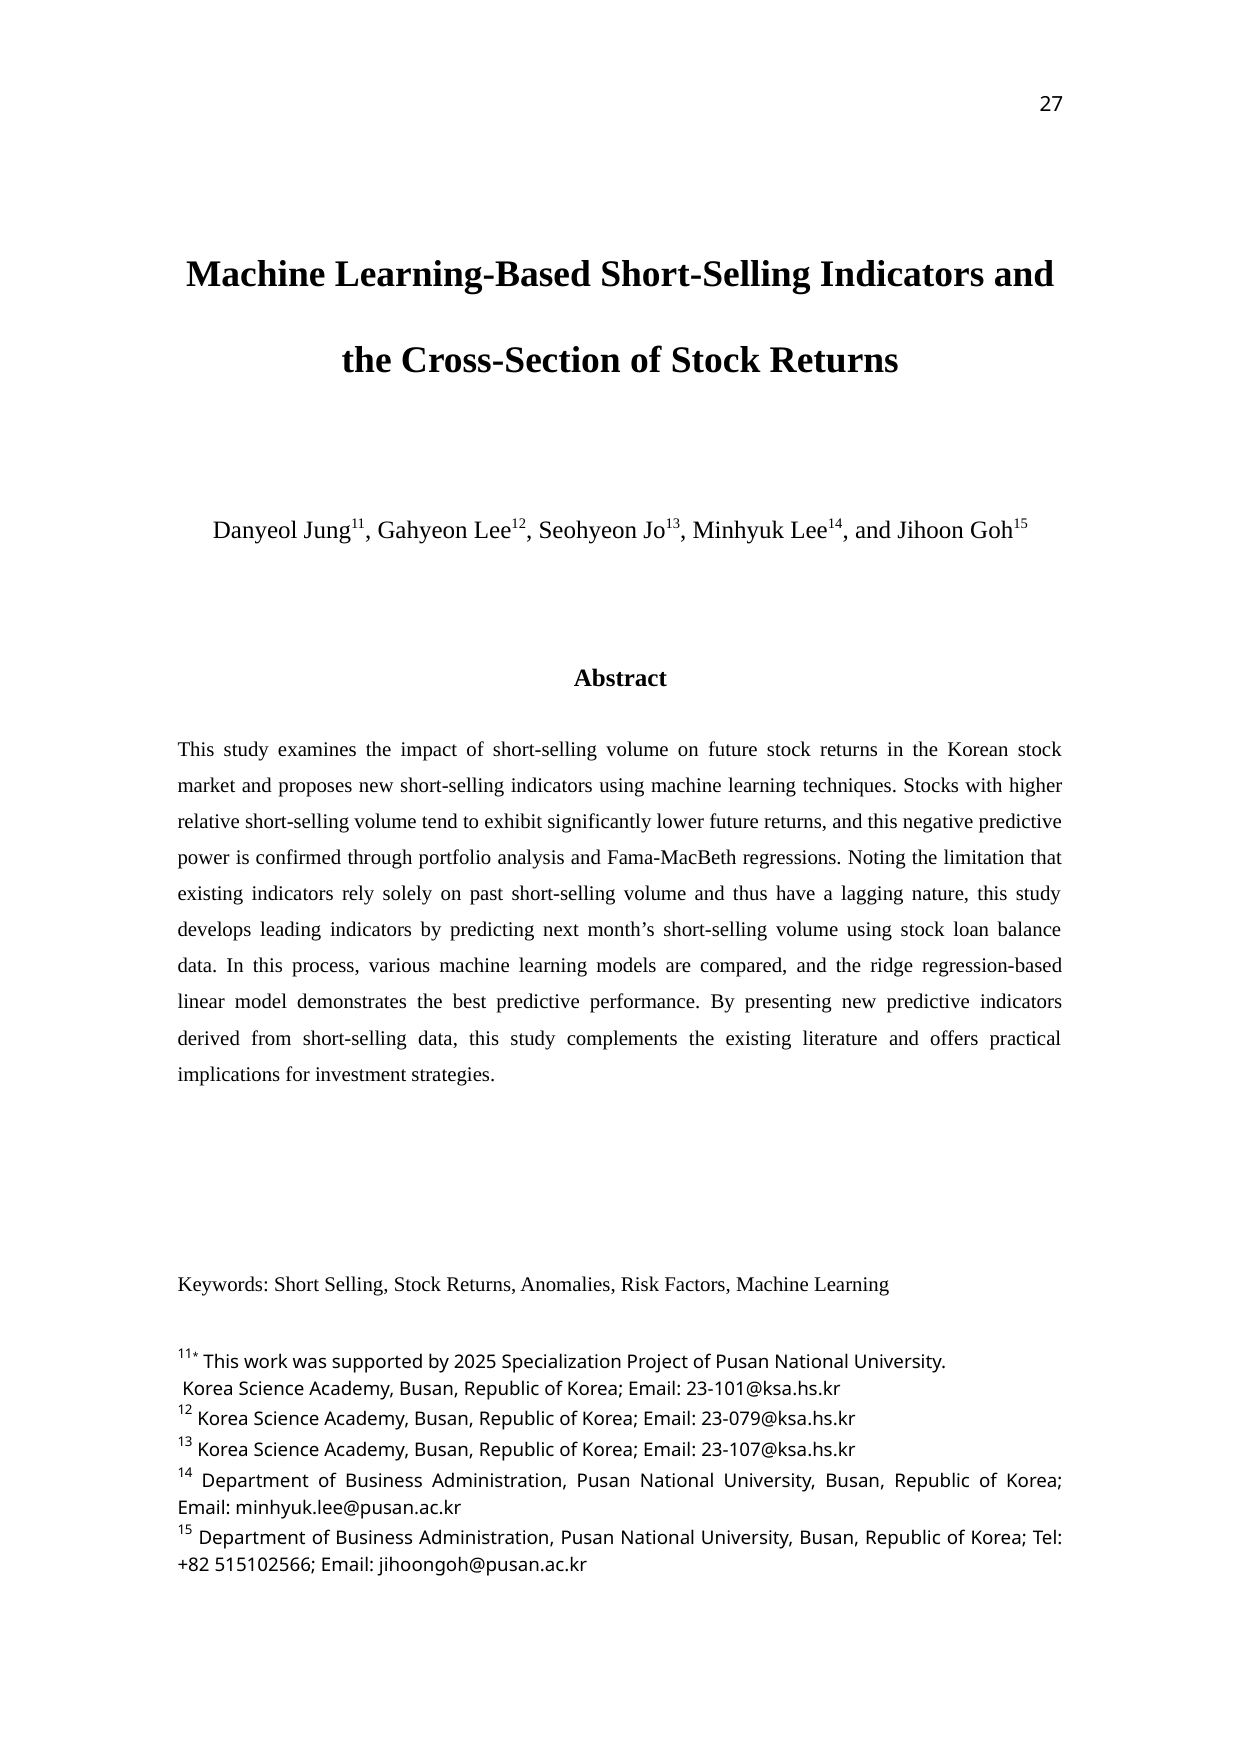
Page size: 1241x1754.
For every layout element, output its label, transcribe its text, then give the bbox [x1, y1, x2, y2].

text Danyeol Jung, Gahyeon Lee, Seohyeon Jo, Minhyuk Lee, and Jihoon Goh [177, 515, 1063, 543]
text Keywords: Short Selling, Stock Returns, Anomalies, Risk Factors, Machine Learning [177, 1272, 1063, 1296]
text Abstract [177, 663, 1063, 692]
text This study examines the impact of short-selling volume on future stock returns in the Korean stock market and proposes new short-selling indicators using machine learning techniques. Stocks with higher relative short-selling volume tend to exhibit significantly lower future returns, and this negative predictive power is confirmed through portfolio analysis and Fama-MacBeth regressions. Noting the limitation that existing indicators rely solely on past short-selling volume and thus have a lagging nature, this study develops leading indicators by predicting next month’s short-selling volume using stock loan balance data. In this process, various machine learning models are compared, and the ridge regression-based linear model demonstrates the best predictive performance. By presenting new predictive indicators derived from short-selling data, this study complements the existing literature and offers practical implications for investment strategies. [177, 737, 1063, 1086]
text Machine Learning-Based Short-Selling Indicators and the Cross-Section of Stock Returns [177, 251, 1063, 381]
